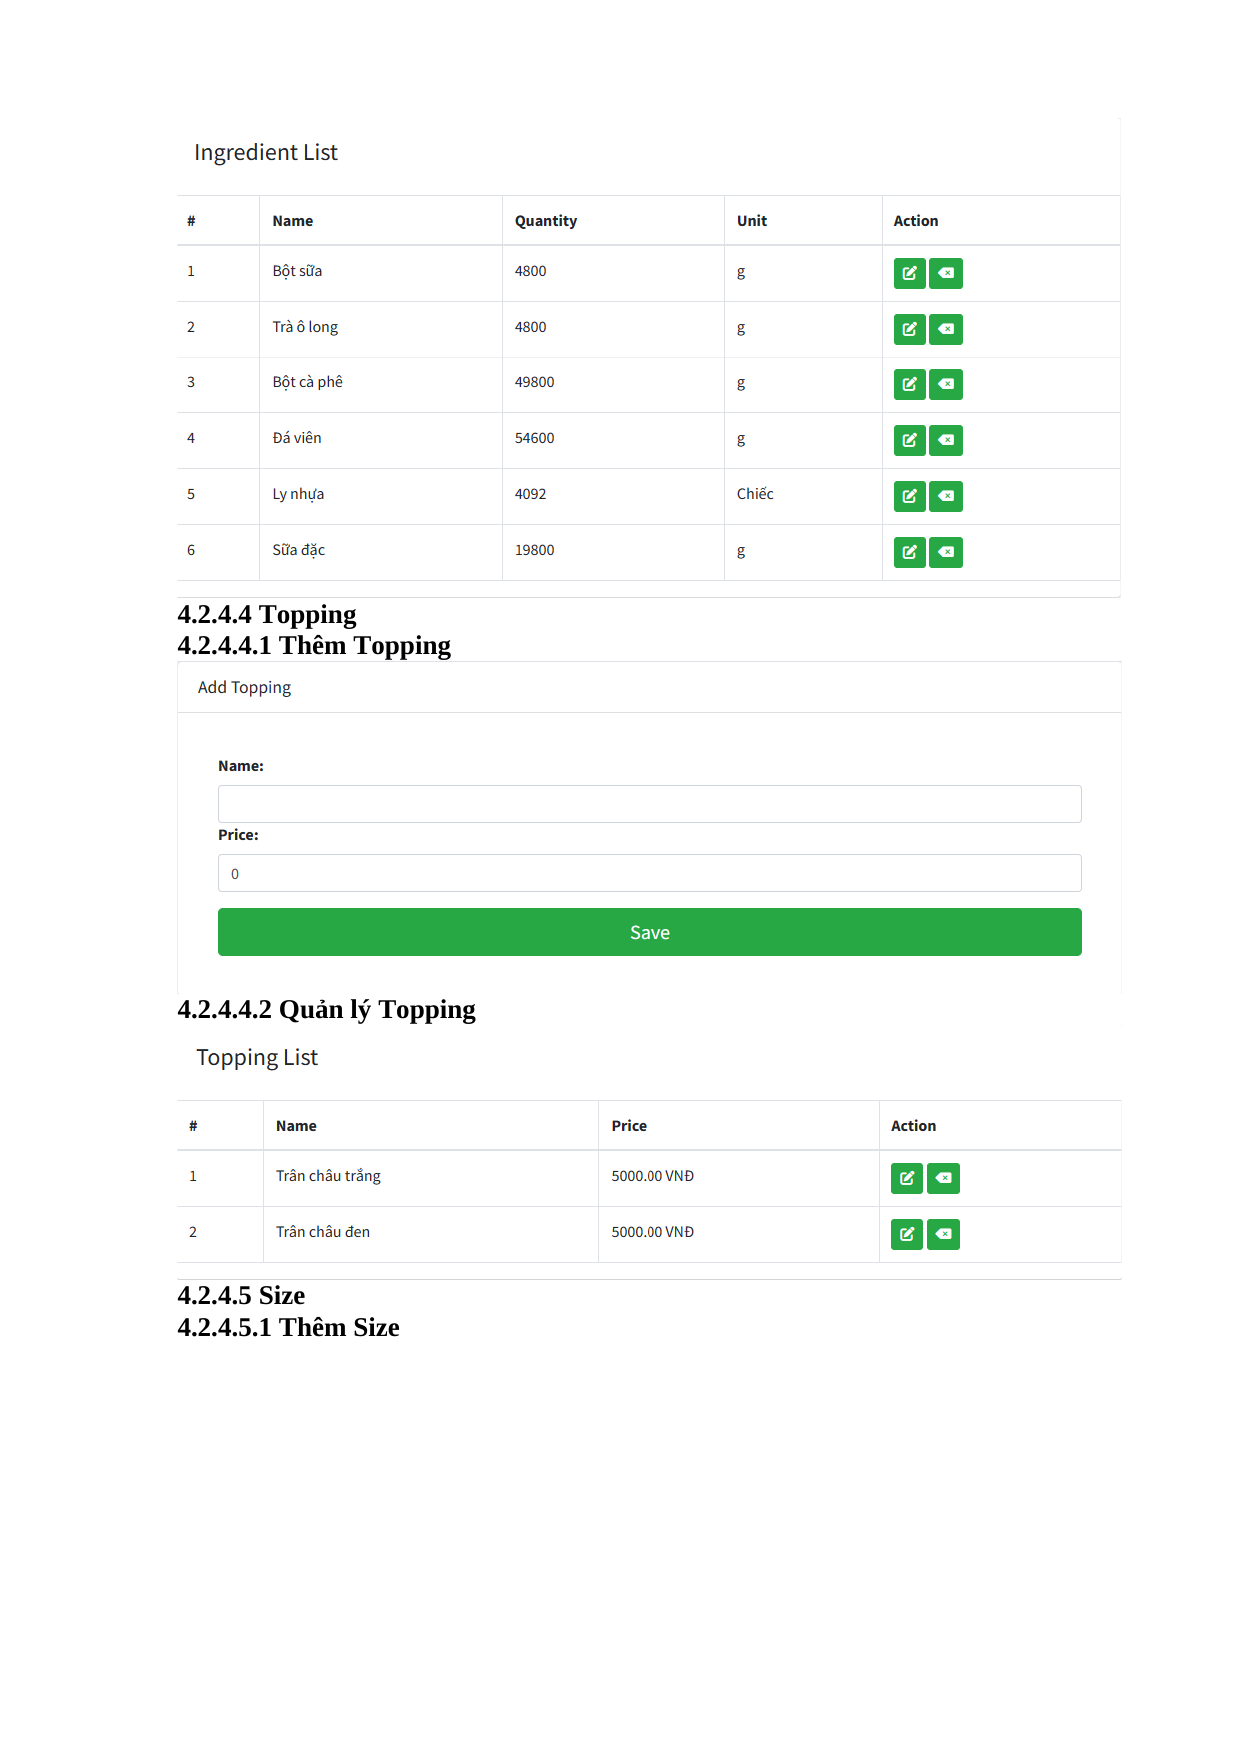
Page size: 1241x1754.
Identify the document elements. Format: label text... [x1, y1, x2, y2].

list Quản lý Topping [177, 994, 1122, 1024]
list Thêm Size [177, 1311, 1122, 1342]
picture [177, 1024, 1122, 1280]
picture [177, 118, 1121, 598]
picture [177, 660, 1122, 994]
list Topping [177, 598, 1122, 629]
list Thêm Topping [177, 629, 1122, 660]
list Size [177, 1280, 1122, 1311]
